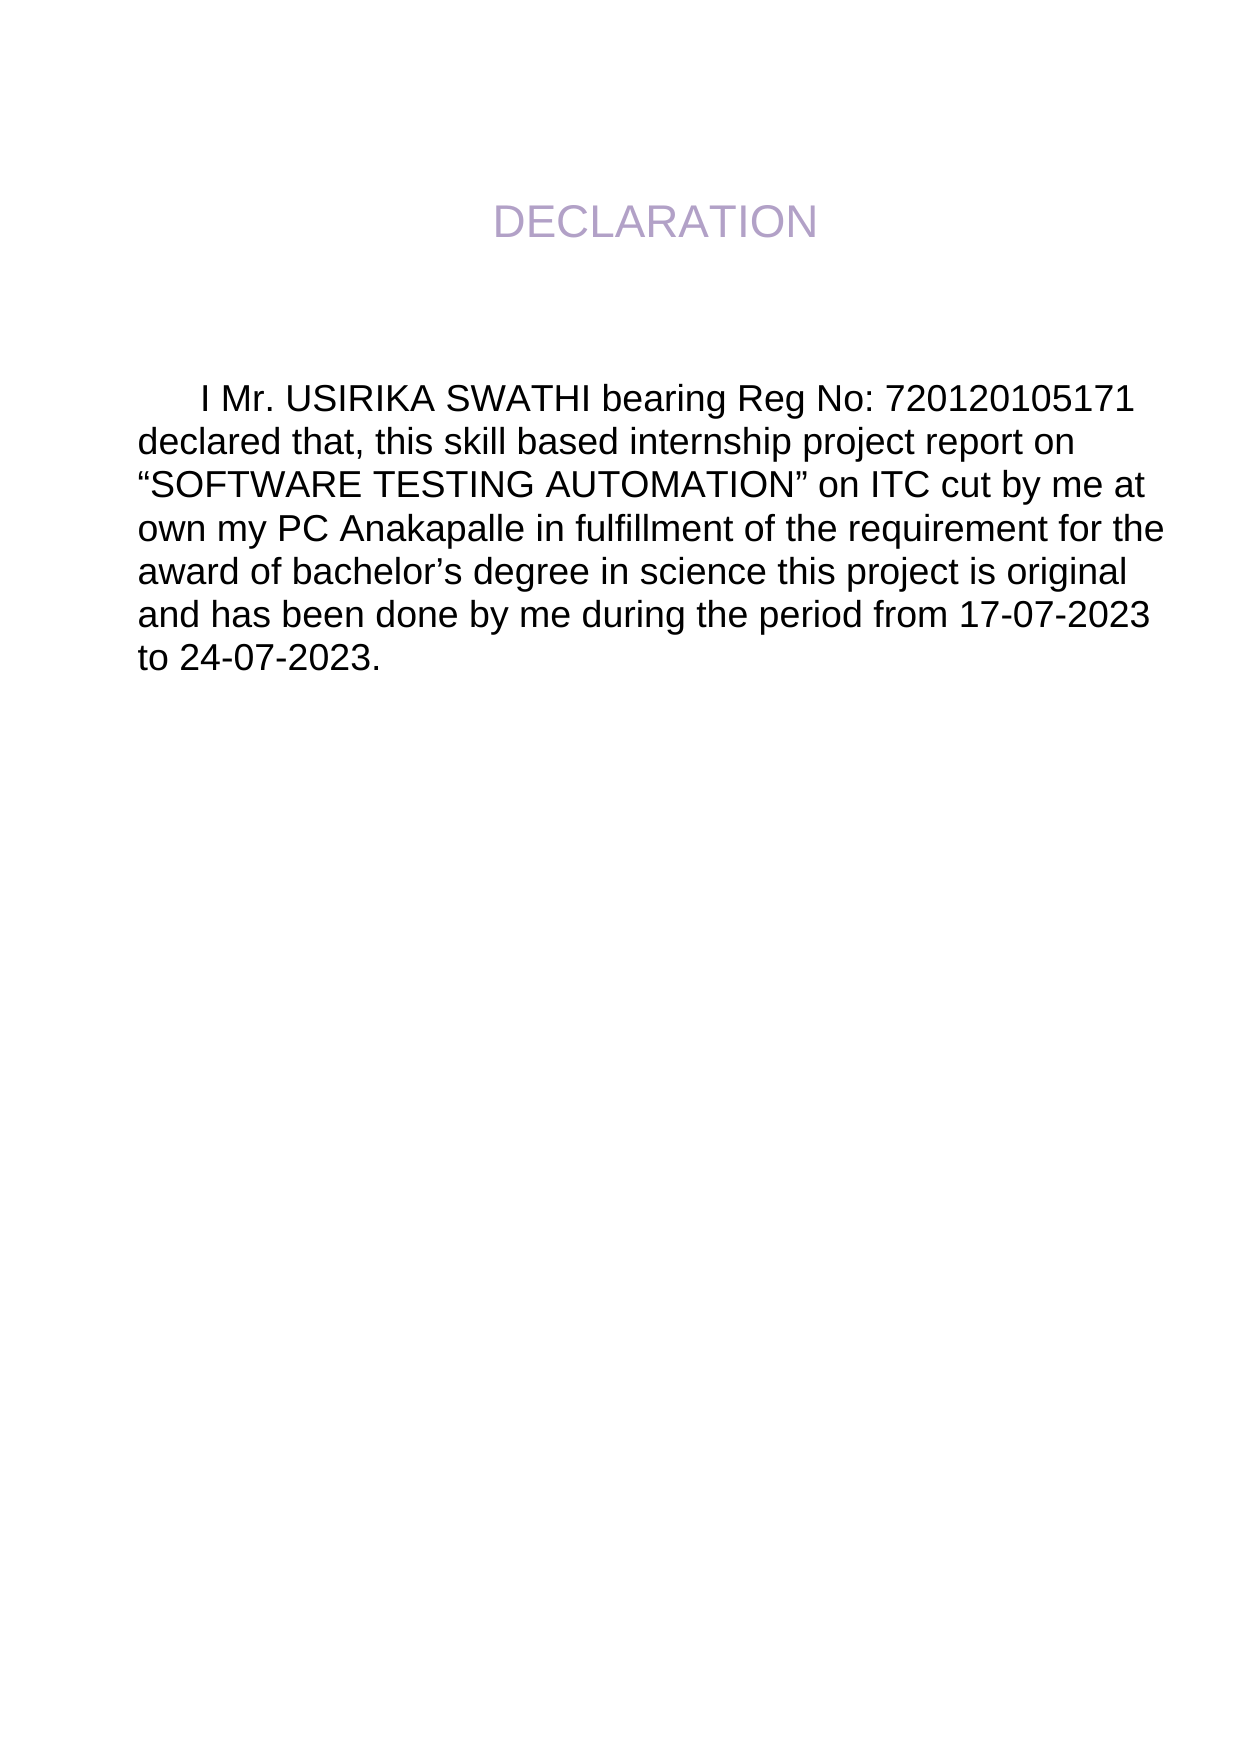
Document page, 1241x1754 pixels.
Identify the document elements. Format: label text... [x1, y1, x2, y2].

text I Mr. USIRIKA SWATHI bearing Reg No: 720120105171 declared that, this skill based internship project report on “SOFTWARE TESTING AUTOMATION” on ITC cut by me at own my PC Anakapalle in fulfillment of the requirement for the award of bachelor’s degree in science this project is original and has been done by me during the period from 17-07-2023 to 24-07-2023. [137, 376, 1173, 678]
text DECLARATION [137, 194, 1173, 247]
